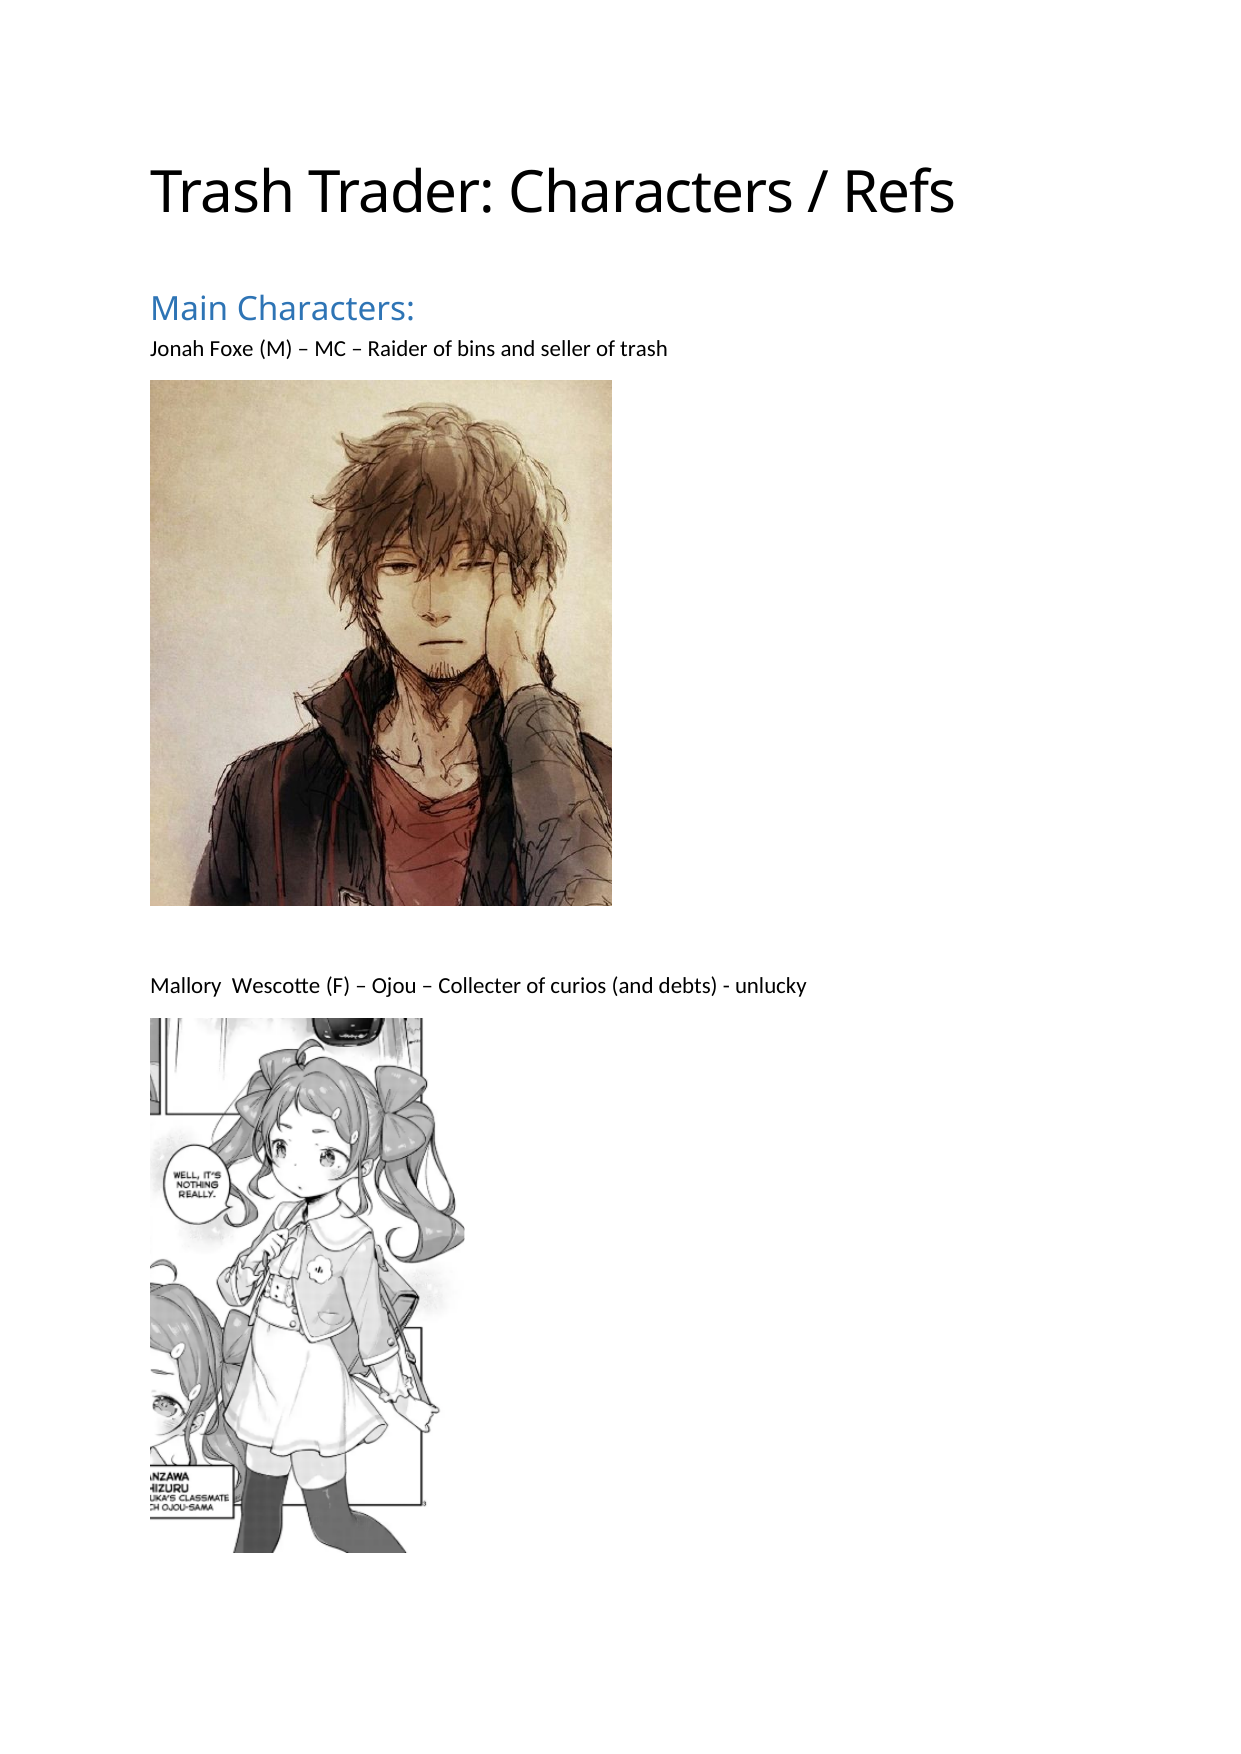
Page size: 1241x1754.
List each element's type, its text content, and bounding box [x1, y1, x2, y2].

picture [150, 1018, 465, 1553]
text Mallory Wescotte (F) – Ojou – Collecter of curios (and debts) - unlucky [150, 971, 1090, 999]
subtitle Main Characters: [150, 285, 1090, 330]
picture [150, 380, 612, 906]
title Trash Trader: Characters / Refs [150, 150, 1090, 229]
text Jonah Foxe (M) – MC – Raider of bins and seller of trash [150, 334, 1090, 362]
